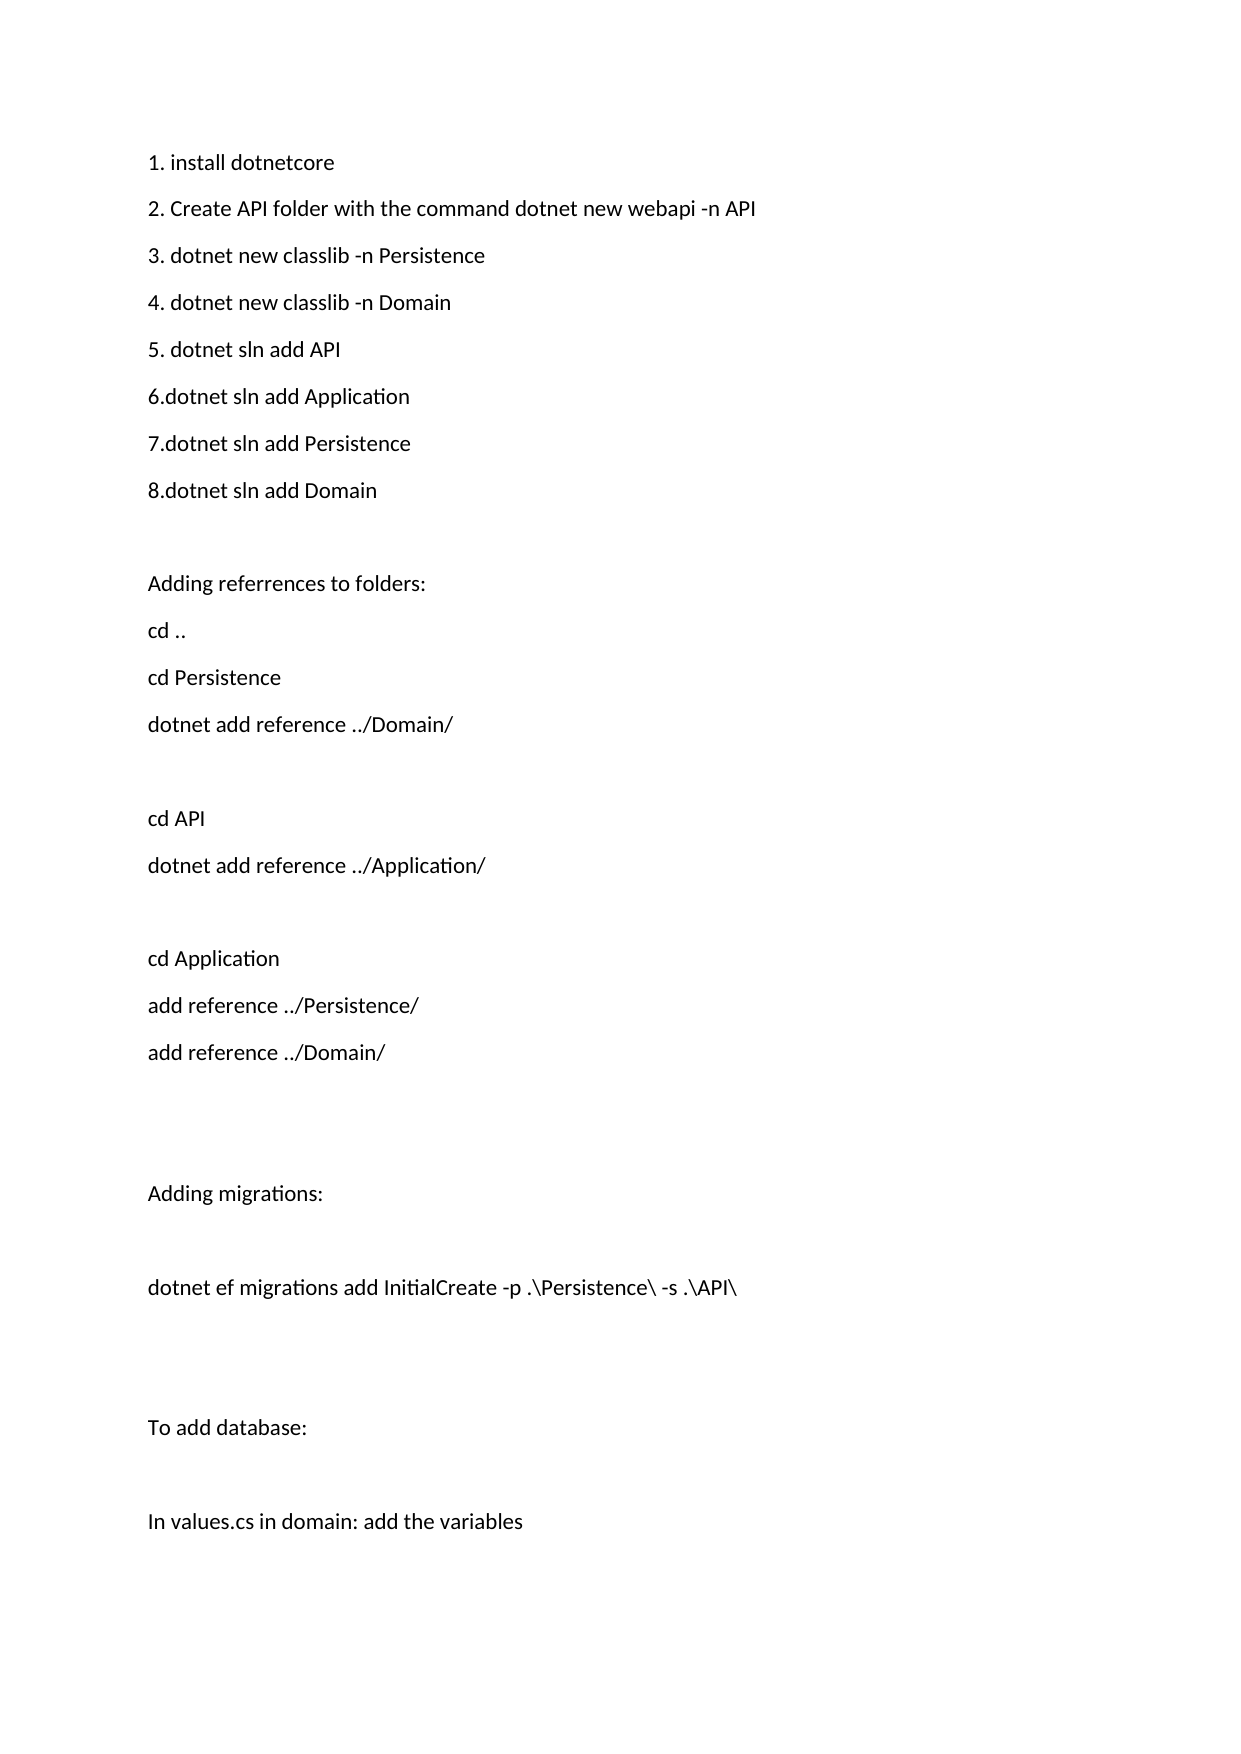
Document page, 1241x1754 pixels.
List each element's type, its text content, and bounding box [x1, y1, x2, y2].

text dotnet add reference ../Domain/ [148, 710, 1093, 738]
text To add database: [148, 1413, 1093, 1441]
text cd API [148, 804, 1093, 832]
text dotnet add reference ../Application/ [148, 851, 1093, 879]
text Adding referrences to folders: [148, 569, 1093, 597]
text cd .. [148, 616, 1093, 644]
text Adding migrations: [148, 1179, 1093, 1207]
text 1. install dotnetcore [148, 148, 1093, 176]
text 2. Create API folder with the command dotnet new webapi -n API [148, 194, 1093, 222]
text 3. dotnet new classlib -n Persistence [148, 241, 1093, 269]
text 6.dotnet sln add Application [148, 382, 1093, 410]
text add reference ../Domain/ [148, 1038, 1093, 1066]
text cd Application [148, 944, 1093, 972]
text cd Persistence [148, 663, 1093, 691]
text 7.dotnet sln add Persistence [148, 429, 1093, 457]
text 4. dotnet new classlib -n Domain [148, 288, 1093, 316]
text add reference ../Persistence/ [148, 991, 1093, 1019]
text 8.dotnet sln add Domain [148, 476, 1093, 504]
text dotnet ef migrations add InitialCreate -p .\Persistence\ -s .\API\ [148, 1273, 1093, 1301]
text 5. dotnet sln add API [148, 335, 1093, 363]
text In values.cs in domain: add the variables [148, 1507, 1093, 1535]
